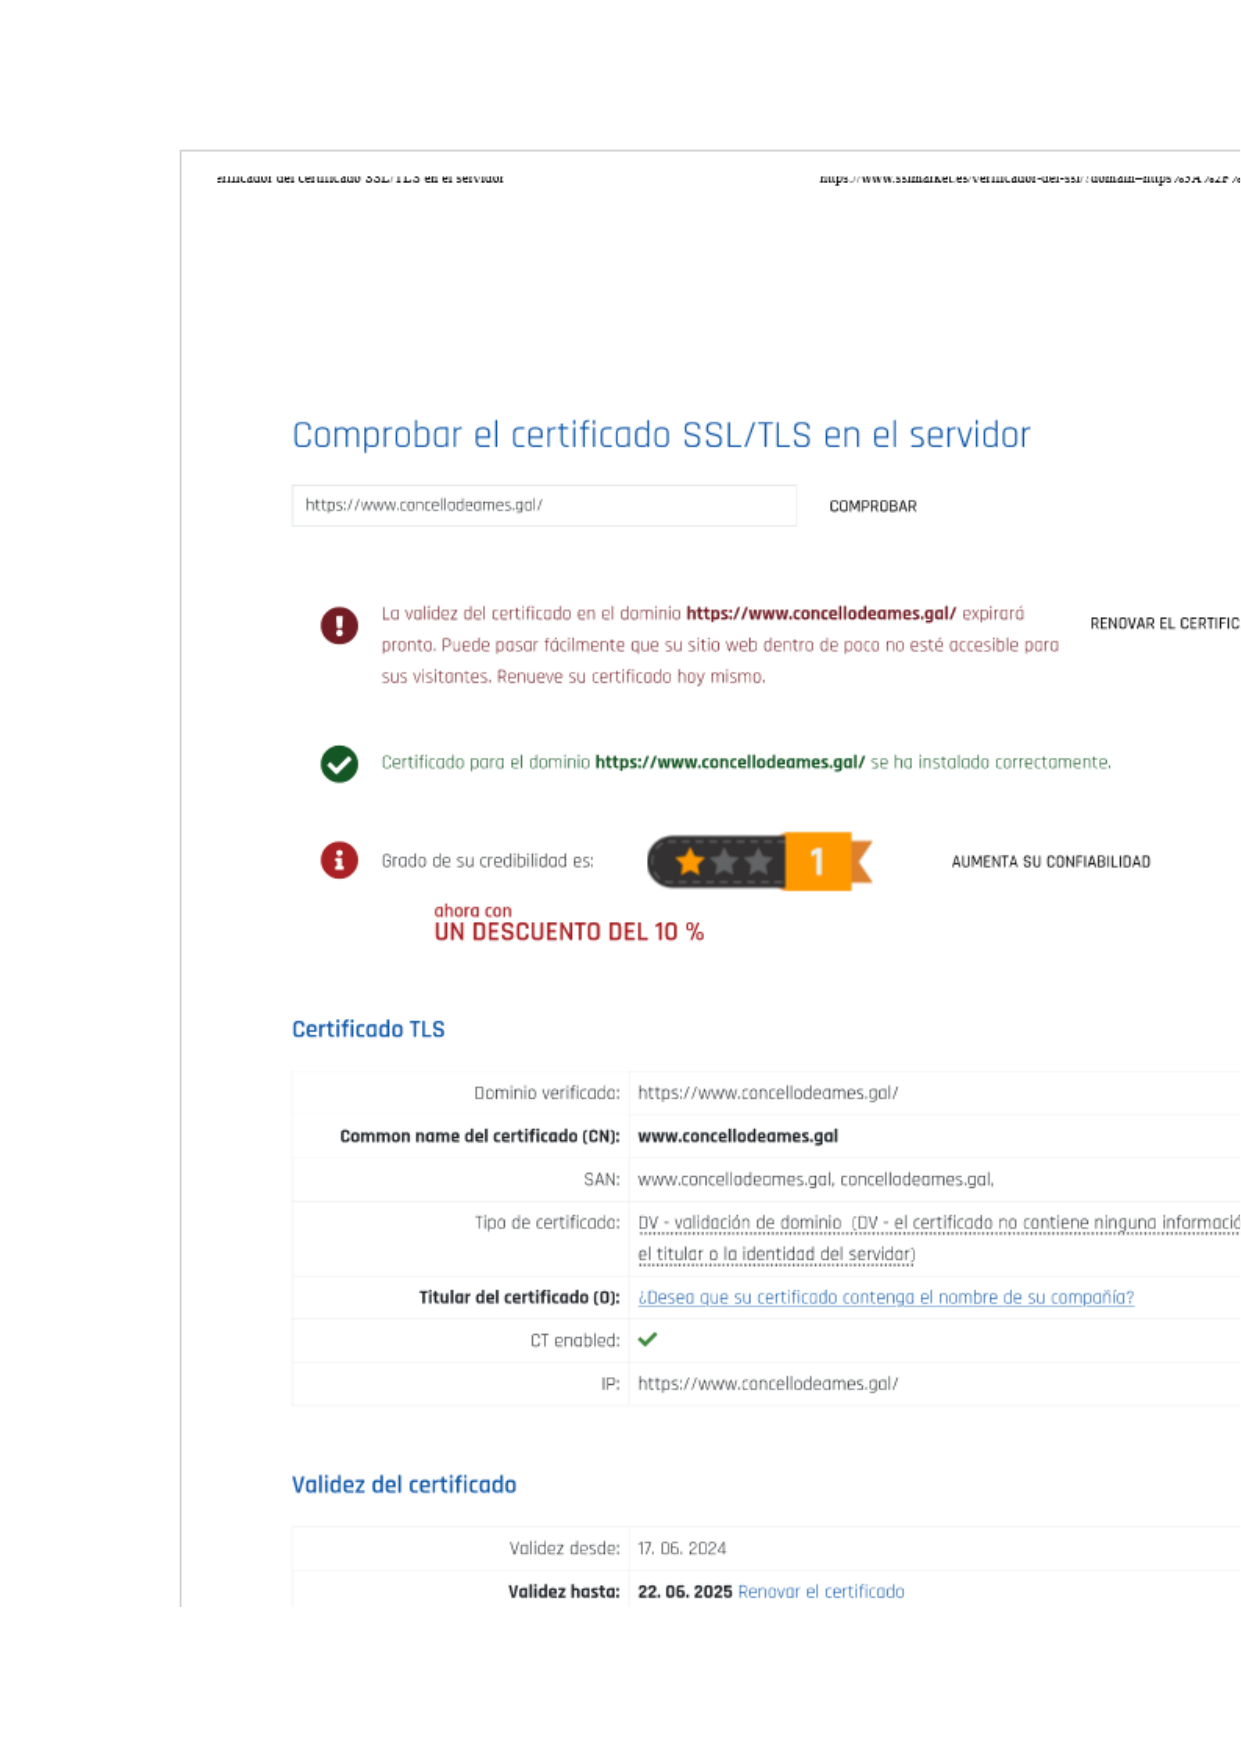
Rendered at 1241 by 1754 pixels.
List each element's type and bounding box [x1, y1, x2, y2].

picture [177, 147, 1241, 1607]
